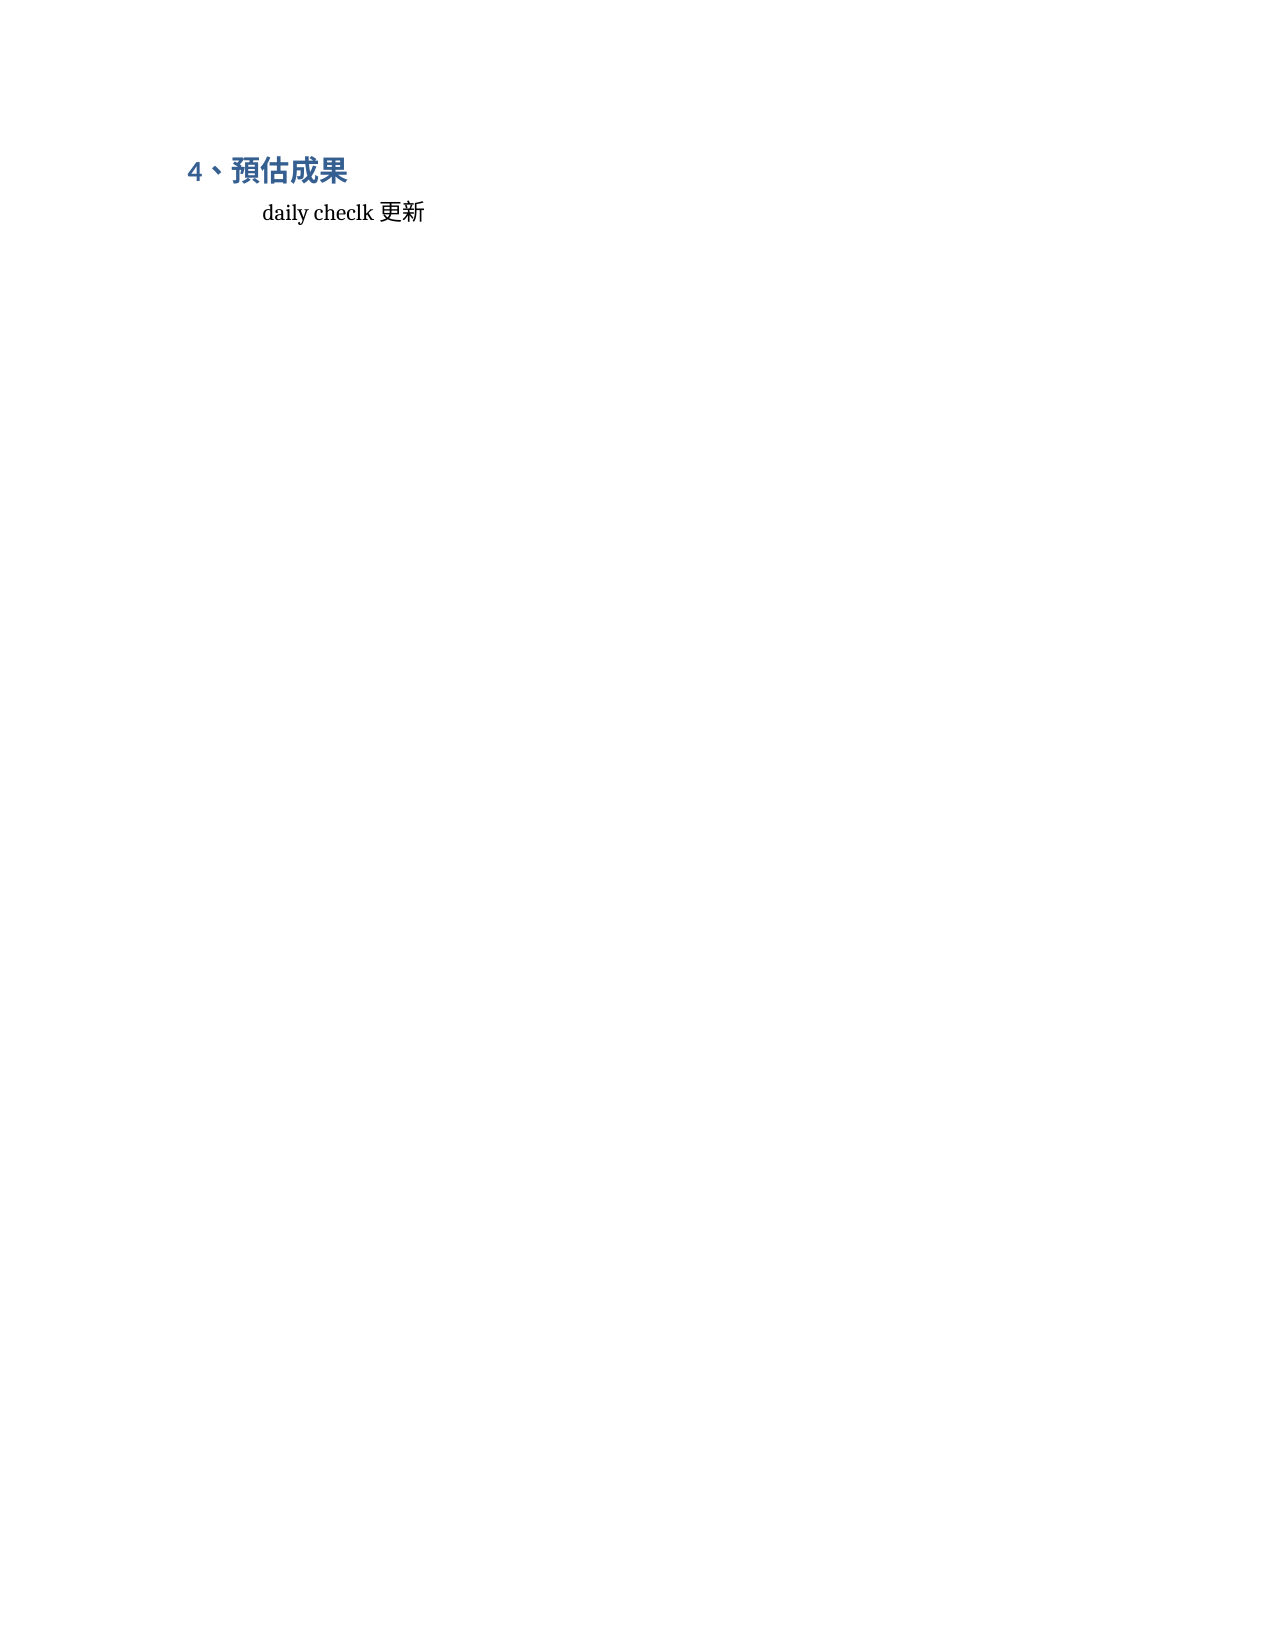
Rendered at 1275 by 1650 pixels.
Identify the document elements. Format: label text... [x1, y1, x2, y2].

text daily checlk 更新 [187, 196, 1087, 227]
subtitle 4、預估成果 [187, 150, 1087, 190]
